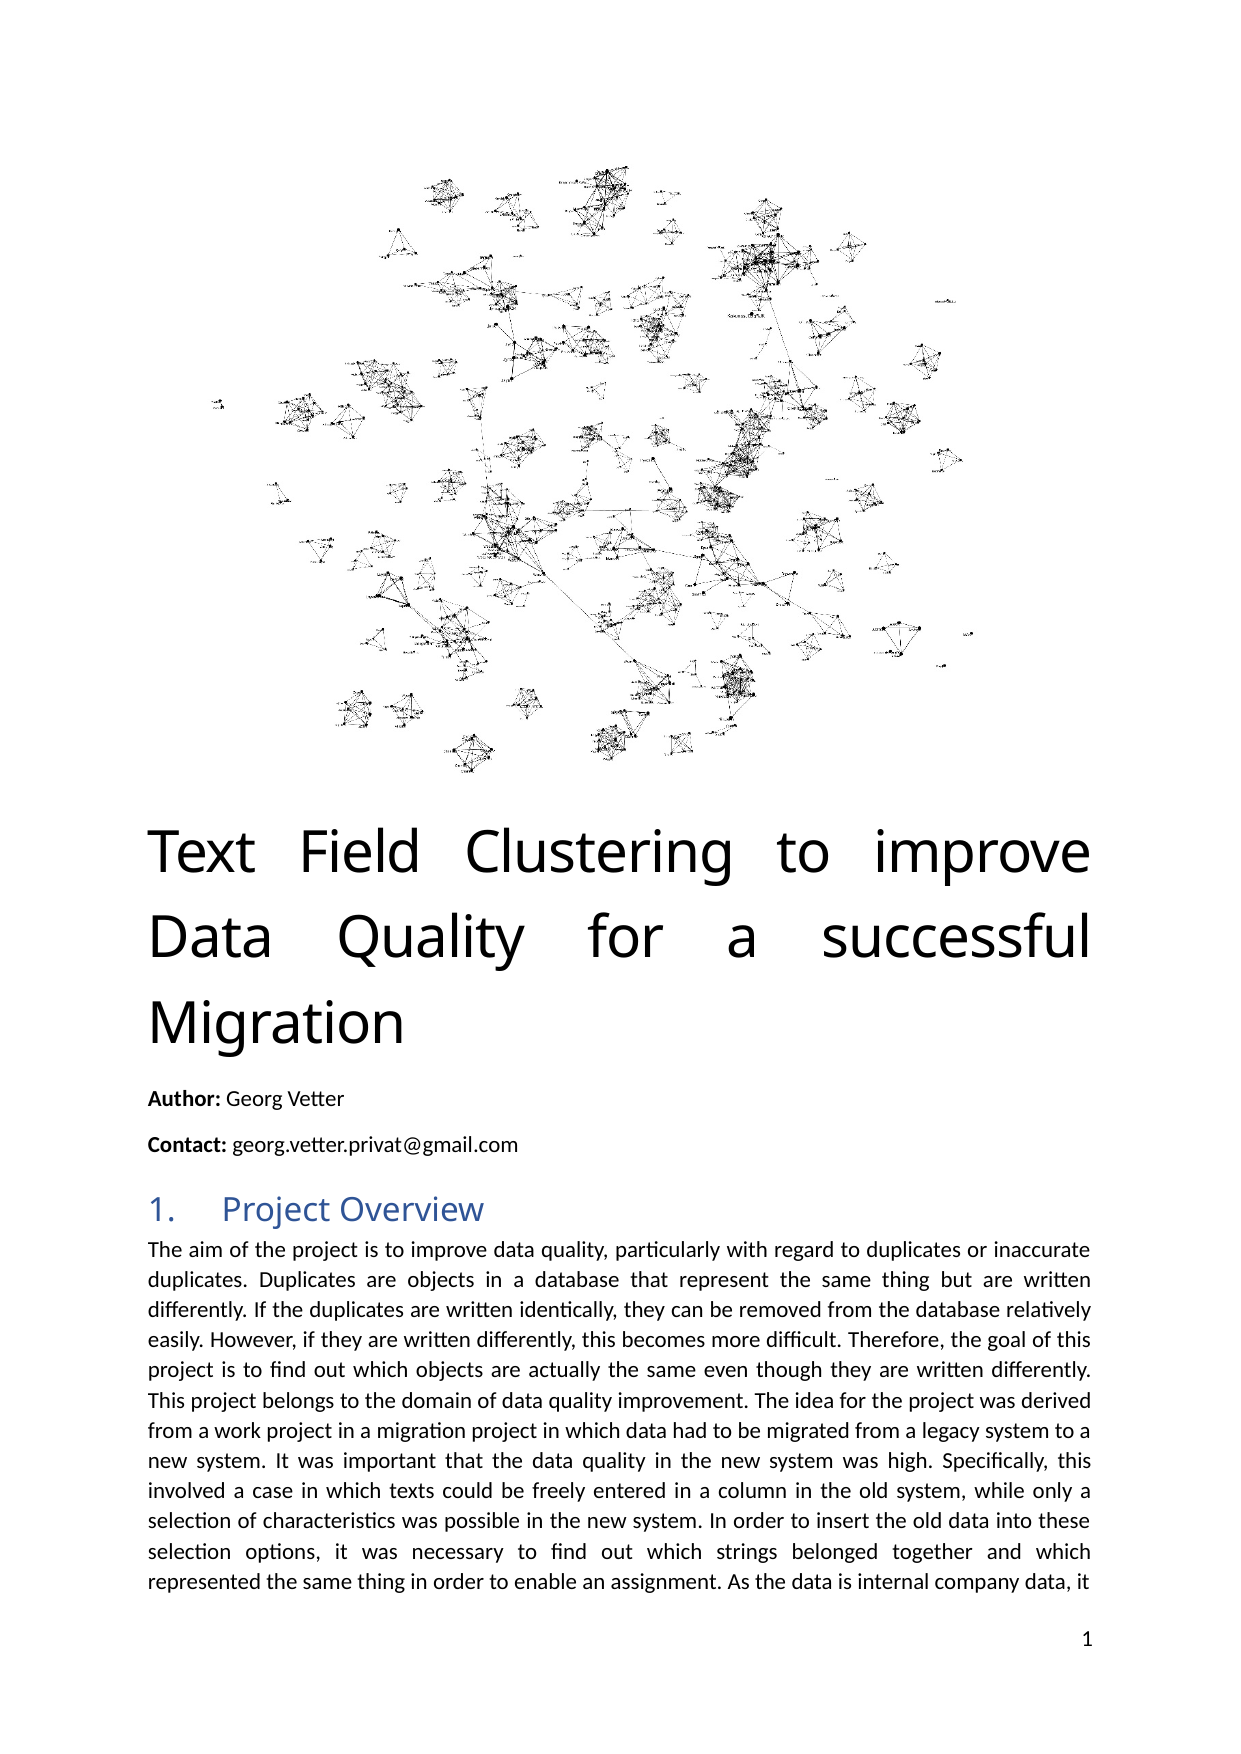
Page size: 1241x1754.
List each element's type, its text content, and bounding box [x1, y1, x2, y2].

text Contact: georg.vetter.privat@gmail.com [148, 1131, 1093, 1159]
text Author: Georg Vetter [148, 1084, 1093, 1112]
subtitle Project Overview [148, 1186, 1093, 1231]
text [148, 1235, 1093, 1595]
text Text Field Clustering to improve Data Quality for a successful Migration [148, 809, 1093, 1061]
picture [147, 147, 1093, 781]
